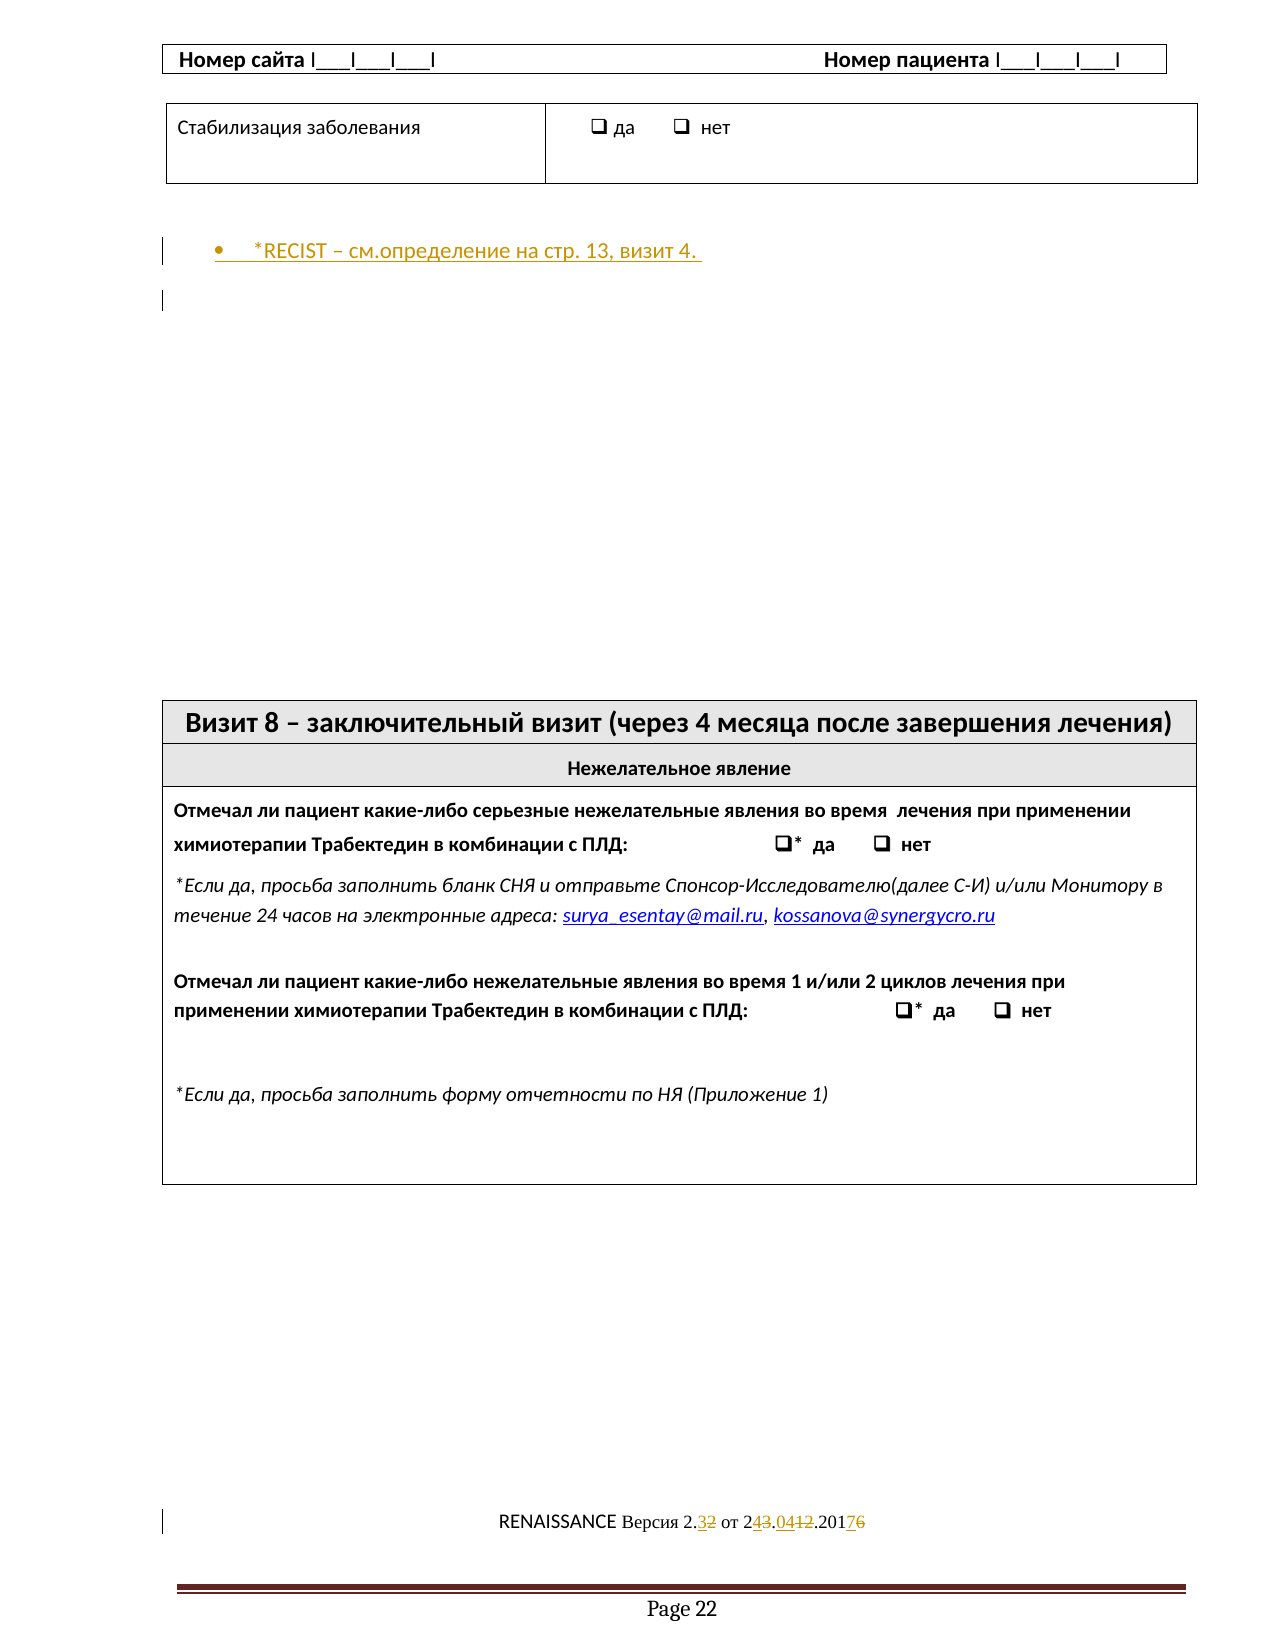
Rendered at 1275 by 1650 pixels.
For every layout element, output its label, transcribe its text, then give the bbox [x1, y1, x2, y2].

table_cell Отмечал ли пациент какие-либо серьезные нежелательные явления во время лечения при применении химиотерапии Трабектедин в комбинации с ПЛД: * да нет [163, 787, 1196, 865]
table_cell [167, 104, 545, 183]
table_cell Нежелательное явление [163, 744, 1196, 786]
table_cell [546, 104, 1197, 183]
table_header Визит 8 – заключительный визит (через 4 месяца после завершения лечения) [163, 701, 1196, 743]
table_cell *Если да, просьба заполнить бланк СНЯ и отправьте Спонсор-Исследователю(далее С-И) и/или Монитору в течение 24 часов на электронные адреса: surya_esentay@mail.ru, kossanova@synergycro.ru Отмечал ли пациент какие-либо нежелательные явления во время 1 и/или 2 циклов лечения при применении химиотерапии Трабектедин в комбинации с ПЛД: * да нет *Если да, просьба заполнить форму отчетности по НЯ (Приложение 1) [163, 865, 1196, 1183]
